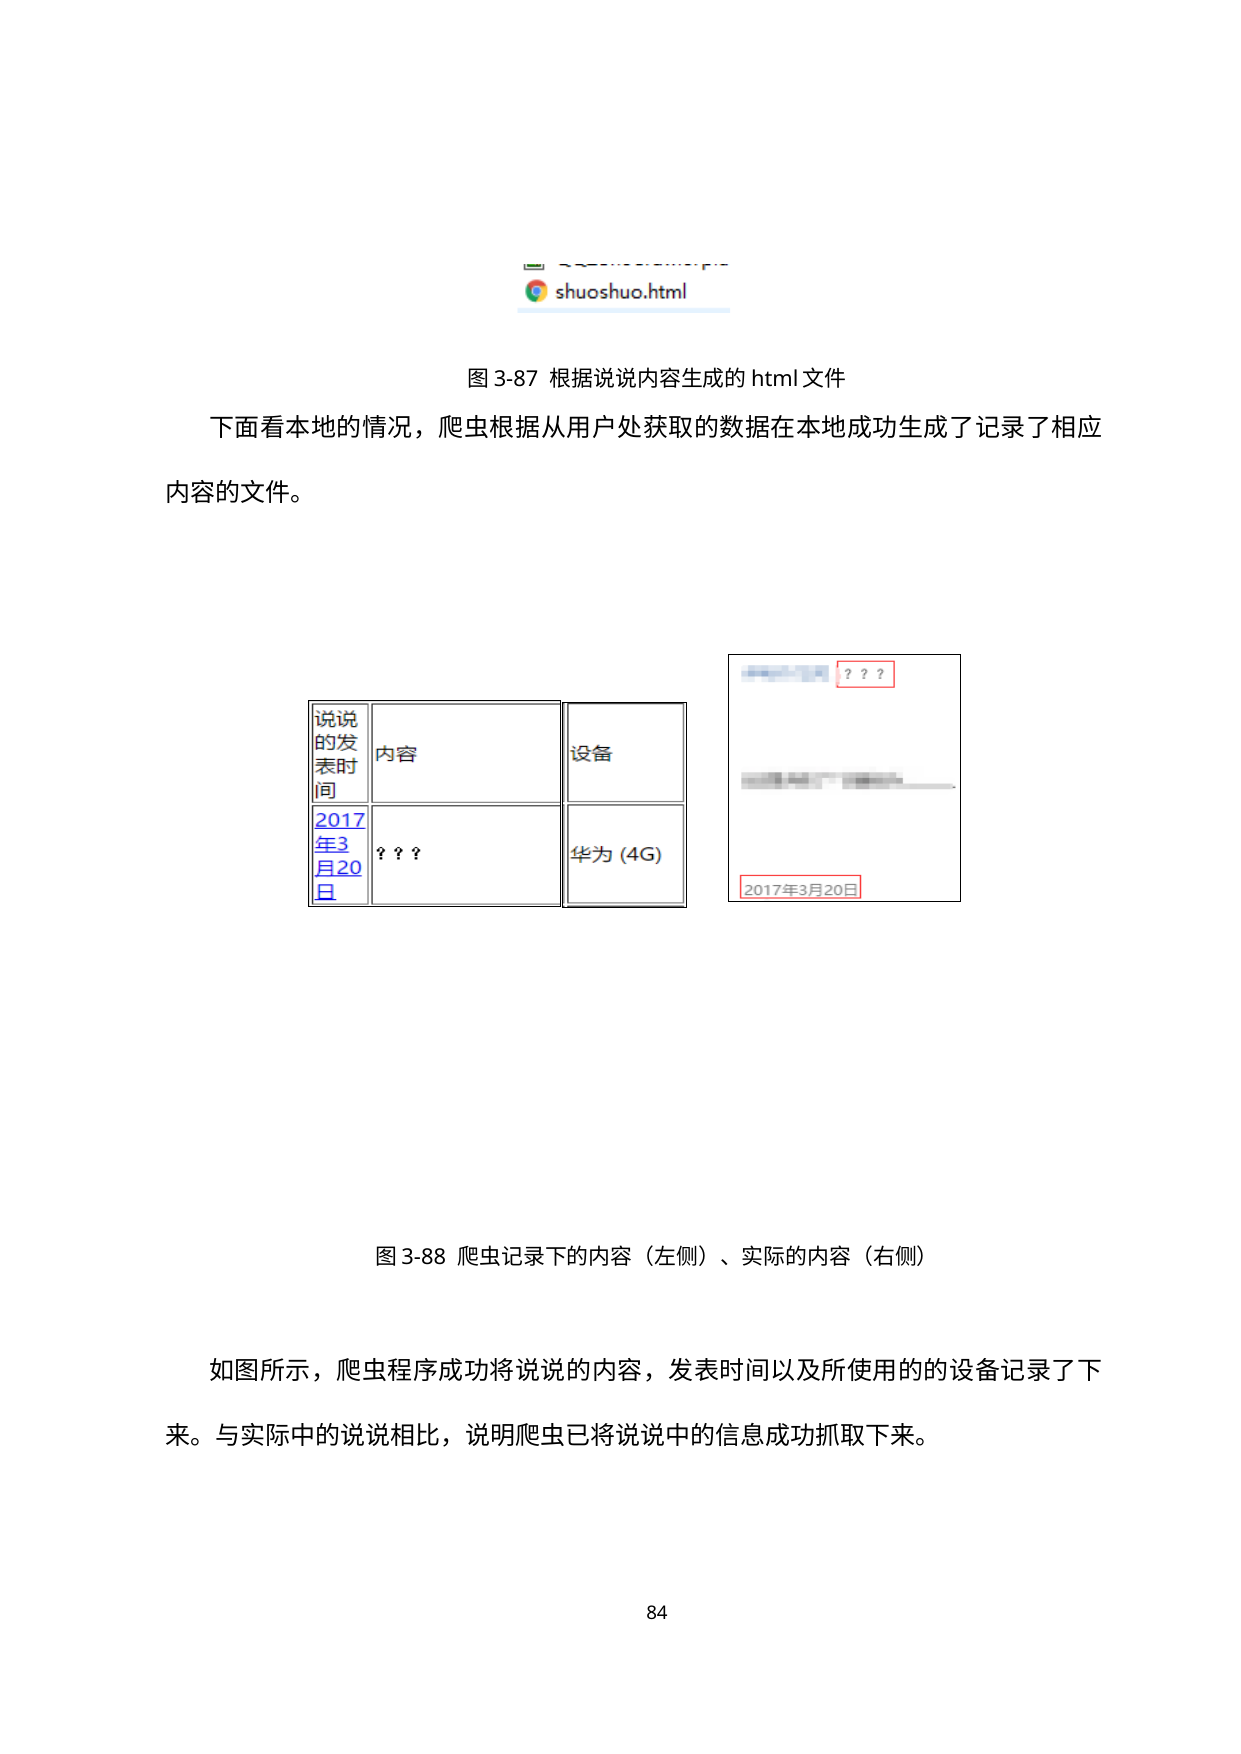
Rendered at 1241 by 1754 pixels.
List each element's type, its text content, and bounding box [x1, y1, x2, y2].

picture [510, 264, 731, 313]
picture [729, 655, 960, 901]
subtitle 图3-87 根据说说内容生成的html文件 [165, 361, 1104, 393]
picture [563, 703, 686, 907]
subtitle 图3-88 爬虫记录下的内容（左侧）、实际的内容（右侧） [165, 1238, 1104, 1271]
picture [309, 701, 560, 906]
text 如图所示，爬虫程序成功将说说的内容，发表时间以及所使用的的设备记录了下来。与实际中的说说相比，说明爬虫已将说说中的信息成功抓取下来。 [165, 1336, 1104, 1466]
text 下面看本地的情况，爬虫根据从用户处获取的数据在本地成功生成了记录了相应内容的文件。 [165, 393, 1104, 523]
